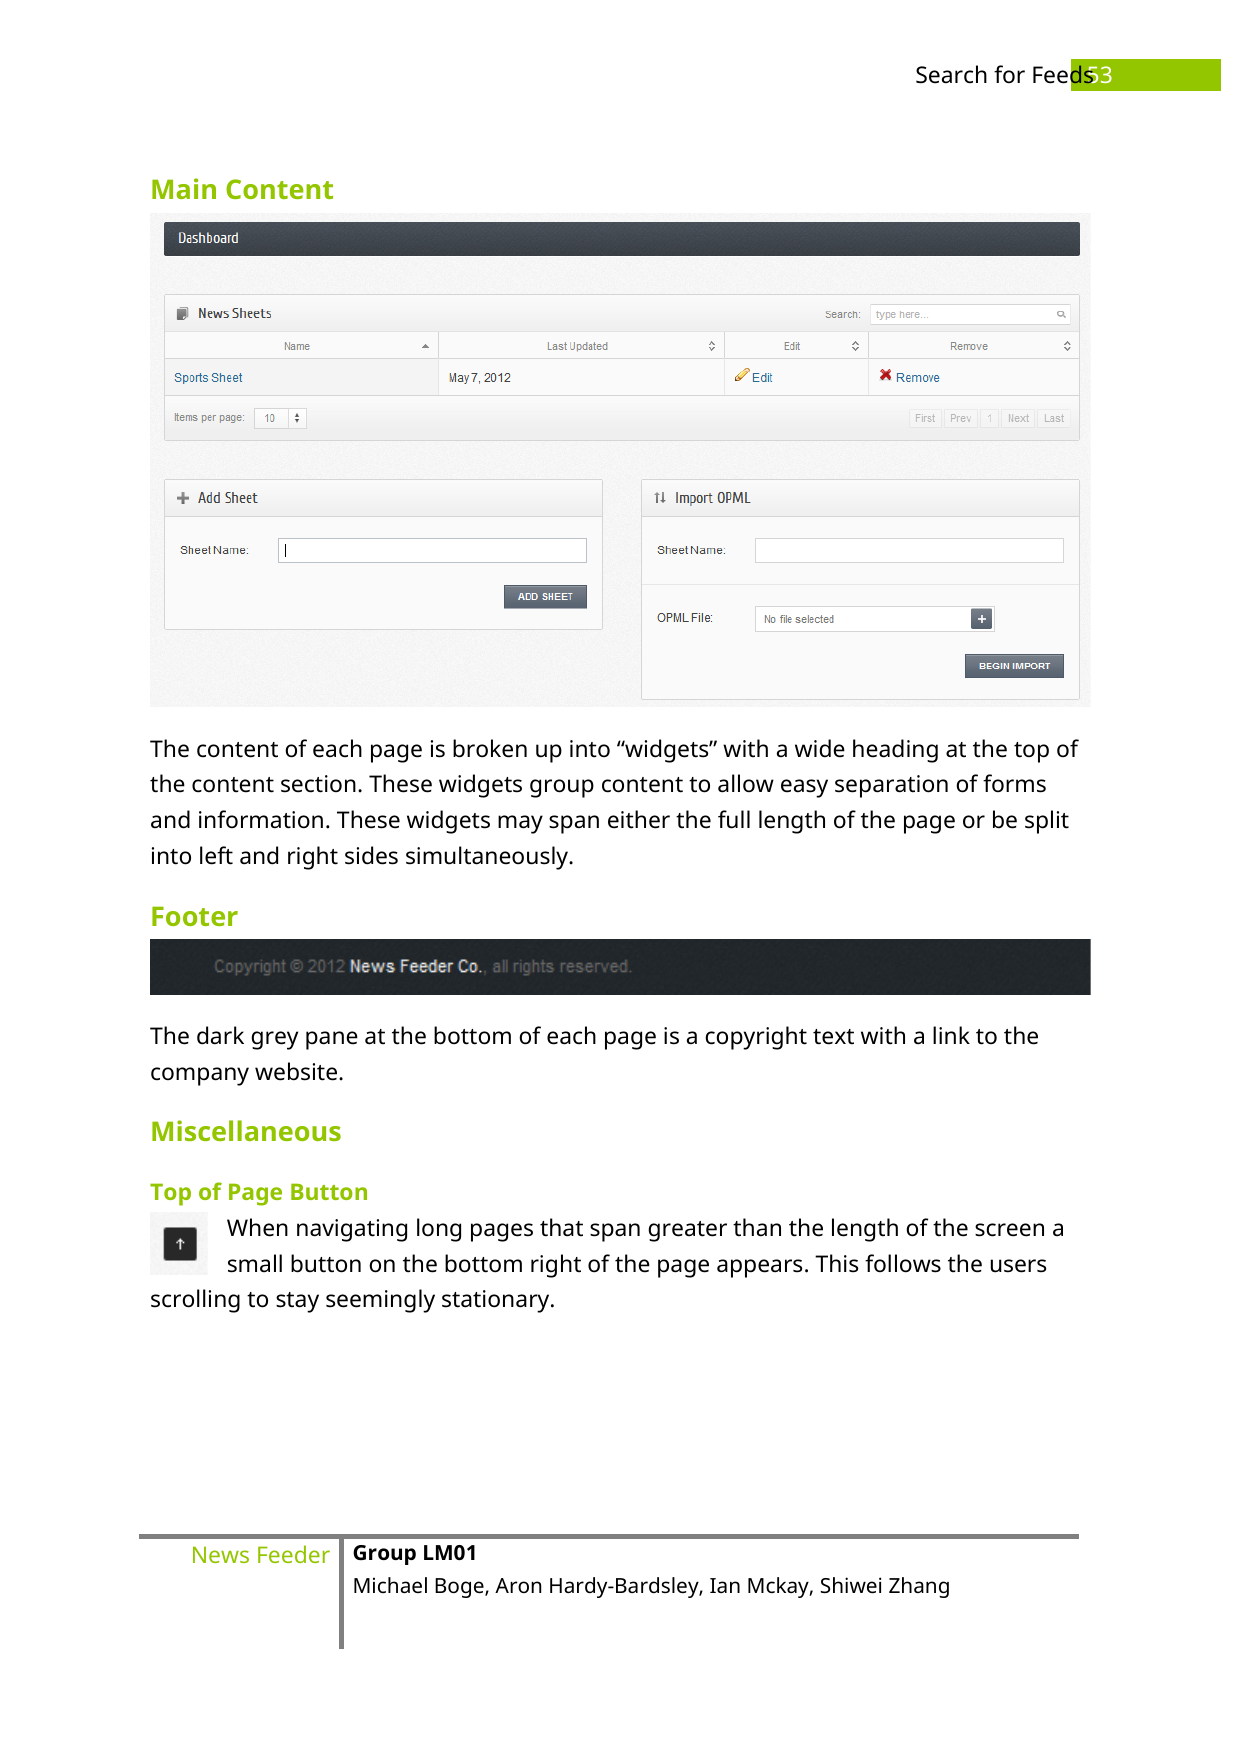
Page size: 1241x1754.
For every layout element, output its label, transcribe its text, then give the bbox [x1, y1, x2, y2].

text The content of each page is broken up into “widgets” with a wide heading at the top of the content section. These widgets group content to allow easy separation of forms and information. These widgets may span either the full length of the page or be split into left and right sides simultaneously. [150, 732, 1090, 872]
subtitle Top of Page Button [150, 1176, 1090, 1207]
text When navigating long pages that span greater than the length of the screen a small button on the bottom right of the page appears. This follows the users scrolling to stay seemingly stationary. [150, 1212, 1090, 1315]
picture [150, 213, 1091, 707]
picture [150, 1212, 208, 1275]
subtitle Miscellaneous [150, 1112, 1090, 1149]
picture [150, 939, 1091, 995]
subtitle Main Content [150, 171, 1090, 208]
subtitle Footer [150, 897, 1090, 934]
text The dark grey pane at the bottom of each page is a copyright text with a link to the company website. [150, 1020, 1090, 1087]
